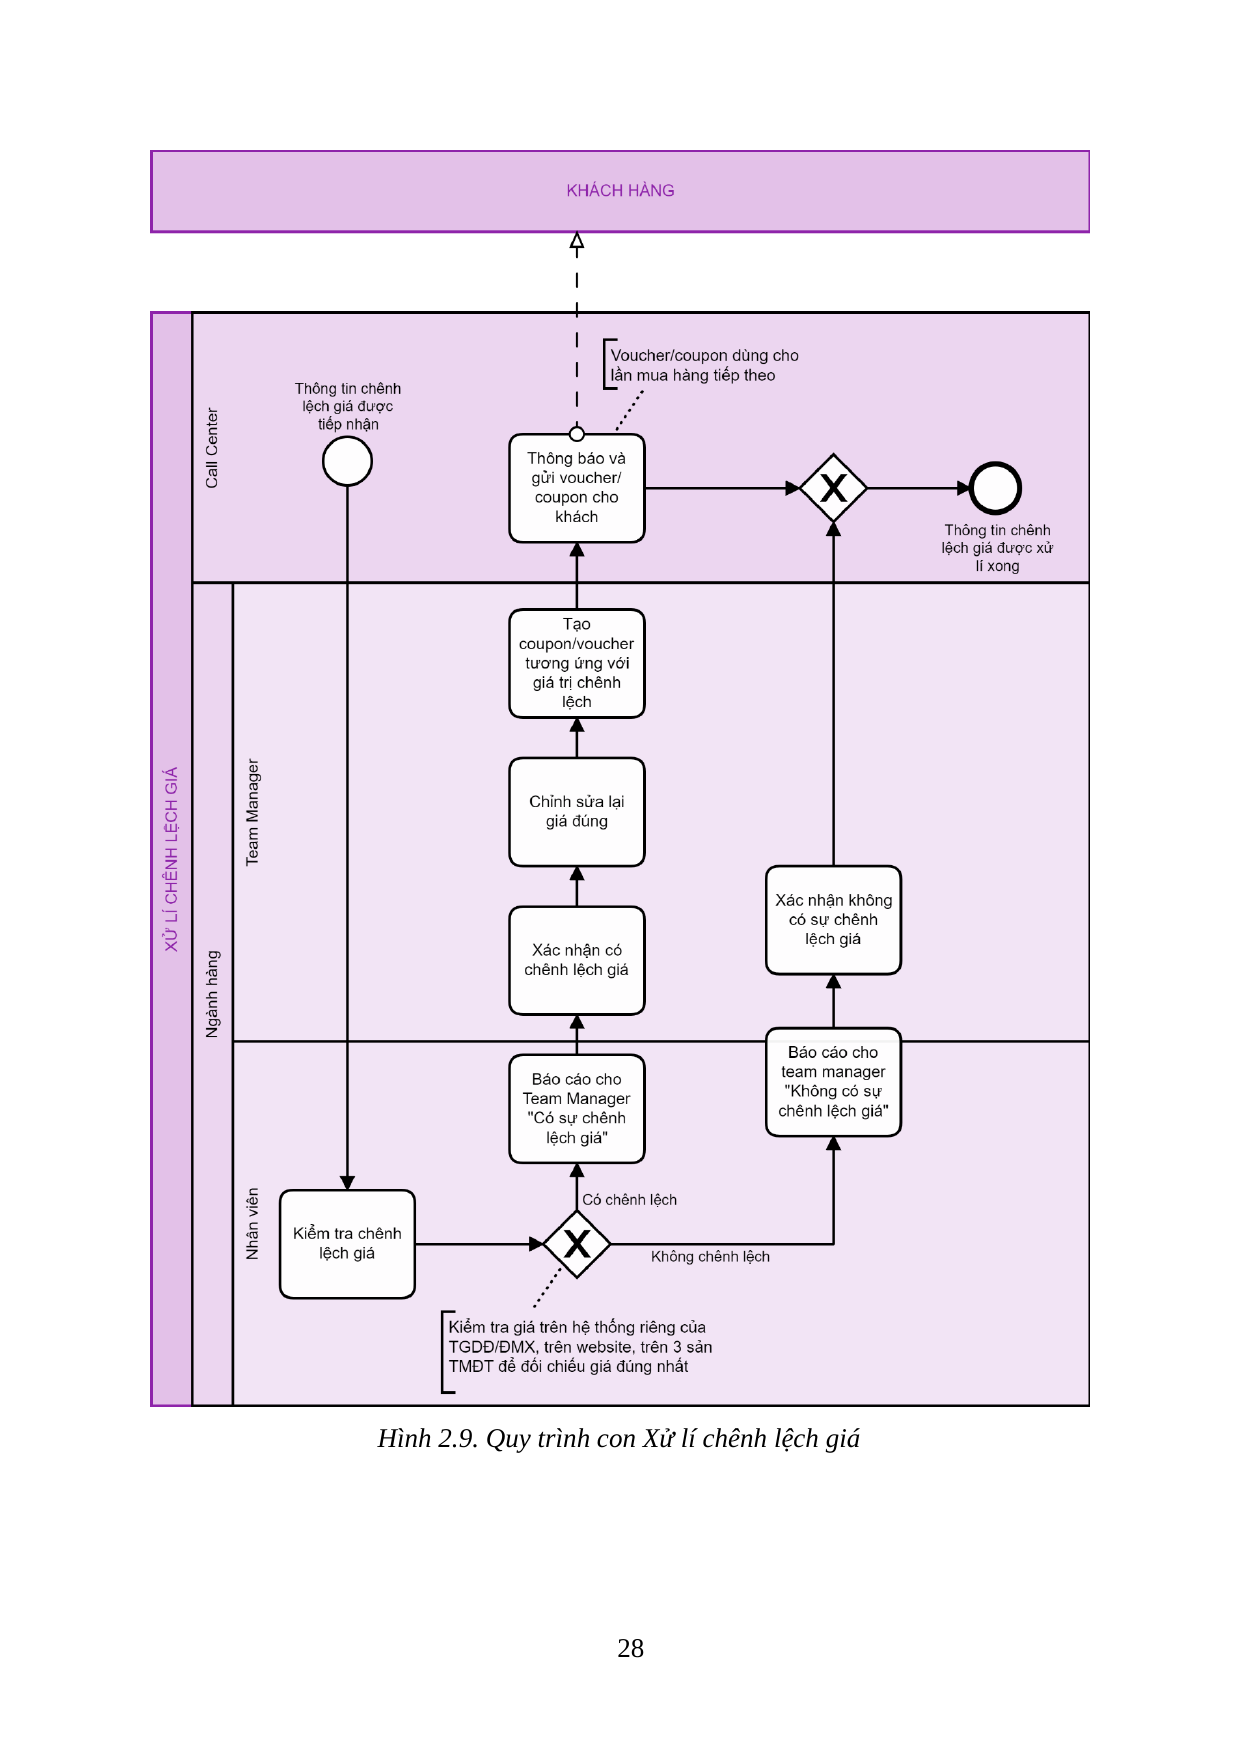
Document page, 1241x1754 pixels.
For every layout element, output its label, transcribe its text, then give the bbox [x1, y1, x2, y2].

picture [150, 150, 1090, 1407]
